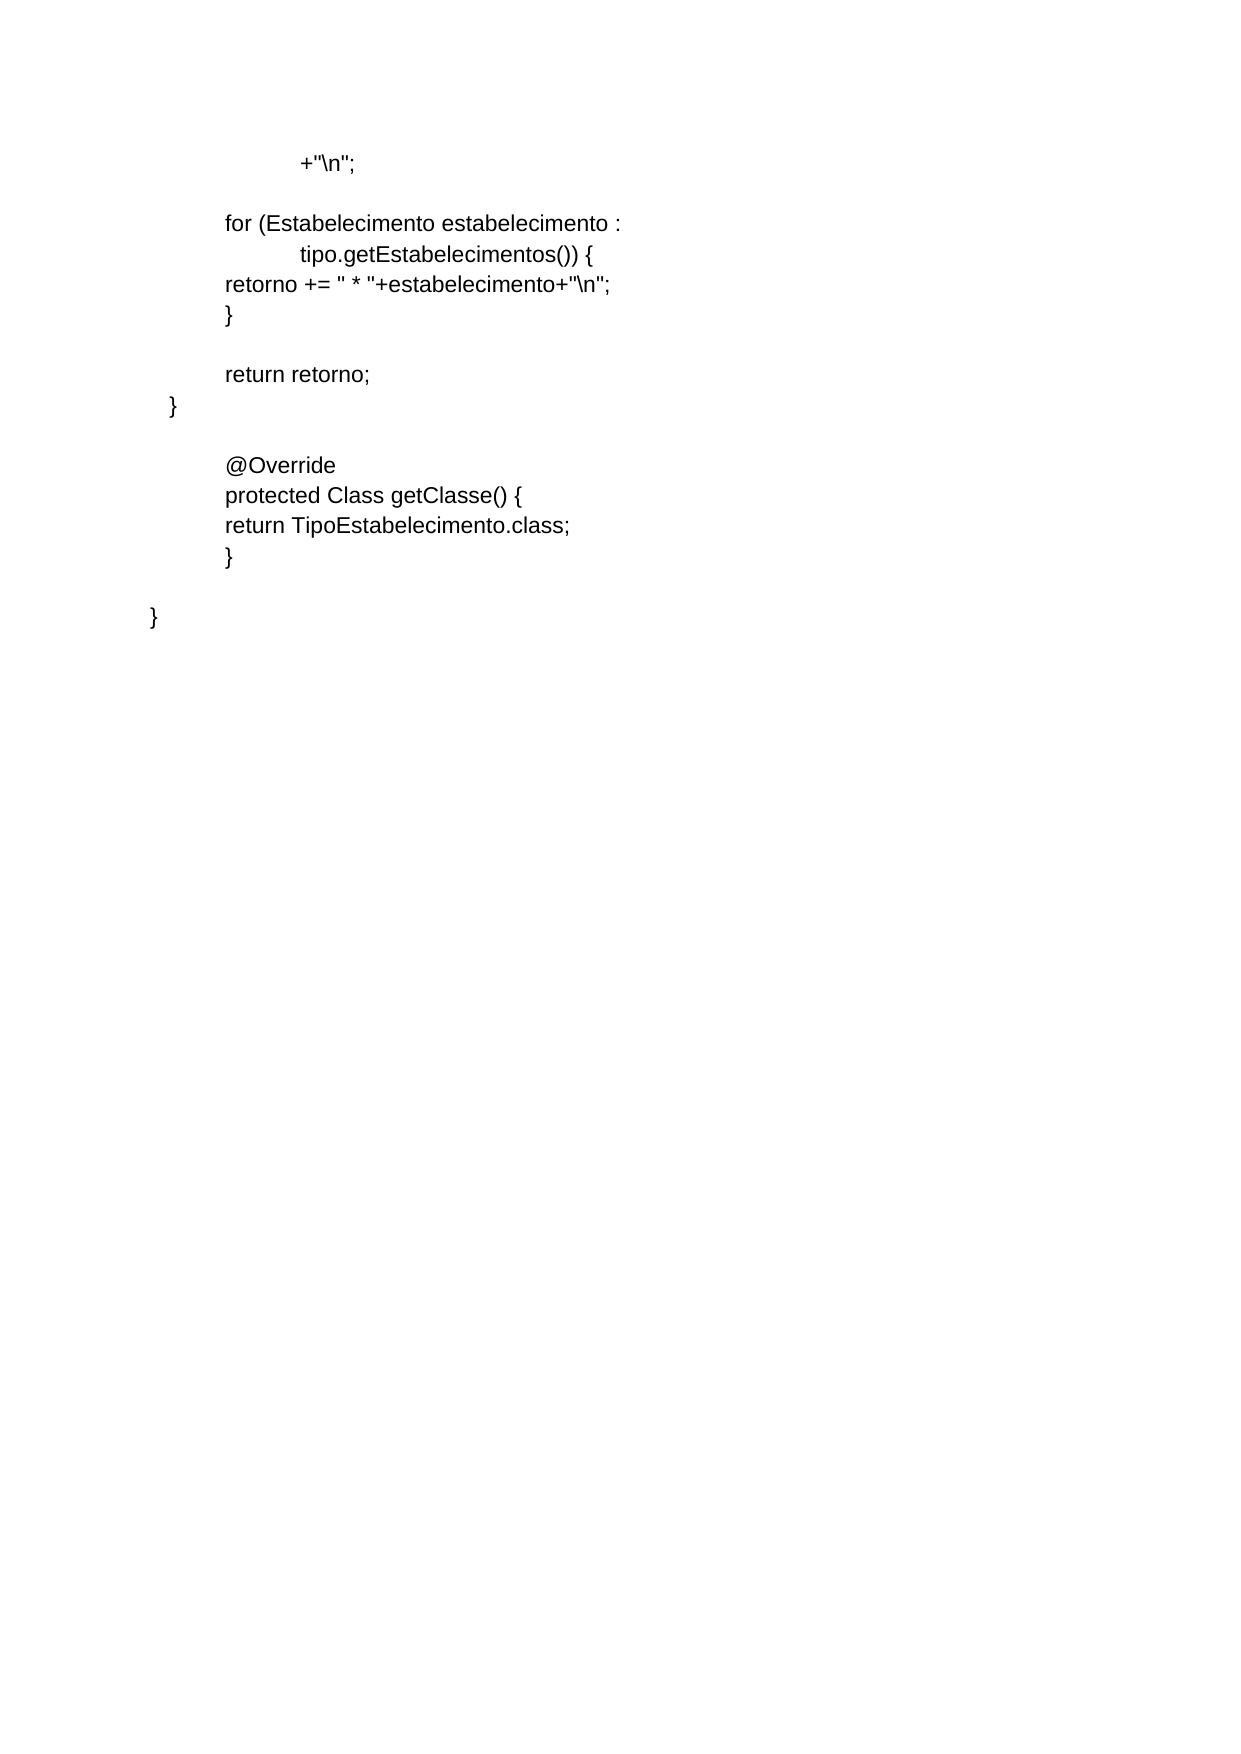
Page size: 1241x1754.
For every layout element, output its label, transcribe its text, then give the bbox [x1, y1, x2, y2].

text for (Estabelecimento estabelecimento : [150, 210, 1090, 237]
text protected Class getClasse() { [150, 482, 1090, 509]
text retorno += " * "+estabelecimento+"\n"; [150, 271, 1090, 297]
text return retorno; [150, 361, 1090, 388]
text tipo.getEstabelecimentos()) { [150, 241, 1090, 267]
text @Override [150, 452, 1090, 478]
text return TipoEstabelecimento.class; [150, 512, 1090, 539]
text } [150, 301, 1090, 327]
text } [150, 543, 1090, 569]
text } [150, 392, 1090, 418]
text } [150, 603, 1090, 629]
text +"\n"; [150, 150, 1090, 176]
